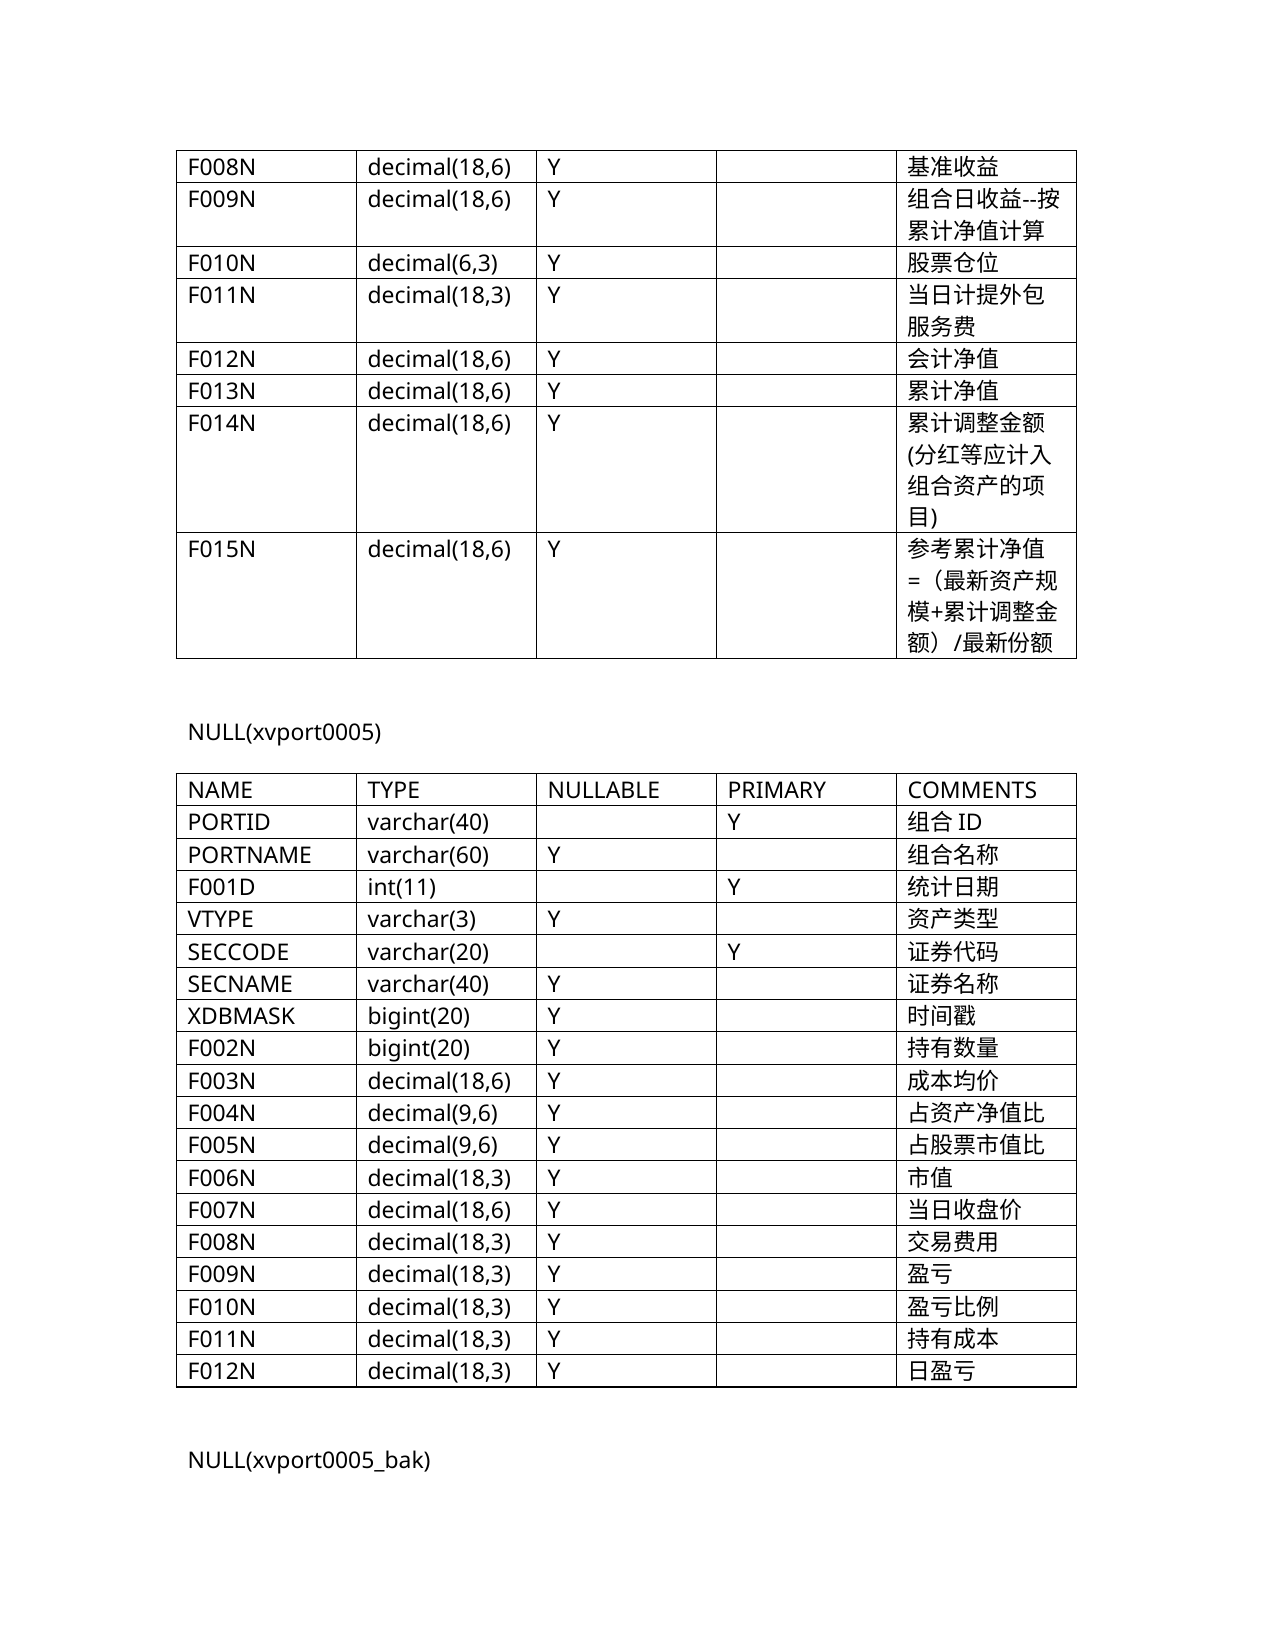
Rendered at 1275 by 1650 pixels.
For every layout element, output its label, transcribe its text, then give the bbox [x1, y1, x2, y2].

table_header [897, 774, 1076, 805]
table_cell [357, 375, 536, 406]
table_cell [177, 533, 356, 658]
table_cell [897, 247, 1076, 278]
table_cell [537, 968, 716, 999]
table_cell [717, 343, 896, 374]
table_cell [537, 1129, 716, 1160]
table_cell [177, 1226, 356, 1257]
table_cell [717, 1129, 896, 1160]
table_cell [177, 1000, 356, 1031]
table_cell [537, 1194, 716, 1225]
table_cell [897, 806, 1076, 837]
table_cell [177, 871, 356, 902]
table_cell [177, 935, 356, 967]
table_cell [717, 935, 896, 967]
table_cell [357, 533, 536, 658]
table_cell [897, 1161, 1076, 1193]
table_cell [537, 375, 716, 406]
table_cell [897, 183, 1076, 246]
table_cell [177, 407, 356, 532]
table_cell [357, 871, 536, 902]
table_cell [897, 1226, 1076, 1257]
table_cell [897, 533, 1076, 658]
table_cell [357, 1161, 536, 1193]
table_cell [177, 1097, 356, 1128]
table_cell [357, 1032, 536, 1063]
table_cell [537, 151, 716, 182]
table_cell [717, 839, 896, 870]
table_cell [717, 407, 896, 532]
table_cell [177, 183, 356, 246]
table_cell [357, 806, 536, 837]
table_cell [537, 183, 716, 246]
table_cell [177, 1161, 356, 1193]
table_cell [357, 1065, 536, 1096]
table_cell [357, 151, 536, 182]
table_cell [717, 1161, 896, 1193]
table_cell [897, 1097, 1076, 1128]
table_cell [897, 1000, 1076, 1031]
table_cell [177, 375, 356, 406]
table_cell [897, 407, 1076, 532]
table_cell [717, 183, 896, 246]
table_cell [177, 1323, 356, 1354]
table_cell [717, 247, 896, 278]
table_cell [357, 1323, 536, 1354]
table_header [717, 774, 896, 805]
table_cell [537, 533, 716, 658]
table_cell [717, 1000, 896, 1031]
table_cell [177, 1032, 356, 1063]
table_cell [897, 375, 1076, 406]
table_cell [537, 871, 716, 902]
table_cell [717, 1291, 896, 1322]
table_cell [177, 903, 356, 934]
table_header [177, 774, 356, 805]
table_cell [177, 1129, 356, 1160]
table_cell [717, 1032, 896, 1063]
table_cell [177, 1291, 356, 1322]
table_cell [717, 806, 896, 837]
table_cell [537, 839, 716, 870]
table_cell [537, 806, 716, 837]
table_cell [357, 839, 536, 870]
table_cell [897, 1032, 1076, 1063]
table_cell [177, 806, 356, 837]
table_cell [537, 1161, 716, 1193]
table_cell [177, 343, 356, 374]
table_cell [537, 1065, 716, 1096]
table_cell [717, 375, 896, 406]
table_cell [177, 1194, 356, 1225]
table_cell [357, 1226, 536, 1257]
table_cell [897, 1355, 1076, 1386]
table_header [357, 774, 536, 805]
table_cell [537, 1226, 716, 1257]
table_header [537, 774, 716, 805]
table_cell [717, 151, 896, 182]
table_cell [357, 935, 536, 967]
text NULL(xvport0005_bak) [187, 1444, 1087, 1476]
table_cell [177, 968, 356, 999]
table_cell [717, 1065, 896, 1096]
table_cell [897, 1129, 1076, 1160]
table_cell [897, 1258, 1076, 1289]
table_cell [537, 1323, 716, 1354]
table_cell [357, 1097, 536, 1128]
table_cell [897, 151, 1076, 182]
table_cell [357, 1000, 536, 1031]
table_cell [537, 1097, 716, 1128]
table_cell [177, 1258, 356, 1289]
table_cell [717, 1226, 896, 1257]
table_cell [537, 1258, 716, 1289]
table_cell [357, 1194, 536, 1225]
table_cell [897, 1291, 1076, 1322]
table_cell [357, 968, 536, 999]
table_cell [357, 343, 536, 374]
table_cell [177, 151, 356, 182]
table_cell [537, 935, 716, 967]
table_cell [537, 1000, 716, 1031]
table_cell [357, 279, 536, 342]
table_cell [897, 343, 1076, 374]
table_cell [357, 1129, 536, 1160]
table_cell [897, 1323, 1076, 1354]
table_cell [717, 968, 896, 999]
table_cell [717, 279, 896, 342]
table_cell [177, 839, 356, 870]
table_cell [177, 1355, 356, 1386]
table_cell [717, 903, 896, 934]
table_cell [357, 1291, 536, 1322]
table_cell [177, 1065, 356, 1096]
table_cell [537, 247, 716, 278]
text NULL(xvport0005) [187, 716, 1087, 747]
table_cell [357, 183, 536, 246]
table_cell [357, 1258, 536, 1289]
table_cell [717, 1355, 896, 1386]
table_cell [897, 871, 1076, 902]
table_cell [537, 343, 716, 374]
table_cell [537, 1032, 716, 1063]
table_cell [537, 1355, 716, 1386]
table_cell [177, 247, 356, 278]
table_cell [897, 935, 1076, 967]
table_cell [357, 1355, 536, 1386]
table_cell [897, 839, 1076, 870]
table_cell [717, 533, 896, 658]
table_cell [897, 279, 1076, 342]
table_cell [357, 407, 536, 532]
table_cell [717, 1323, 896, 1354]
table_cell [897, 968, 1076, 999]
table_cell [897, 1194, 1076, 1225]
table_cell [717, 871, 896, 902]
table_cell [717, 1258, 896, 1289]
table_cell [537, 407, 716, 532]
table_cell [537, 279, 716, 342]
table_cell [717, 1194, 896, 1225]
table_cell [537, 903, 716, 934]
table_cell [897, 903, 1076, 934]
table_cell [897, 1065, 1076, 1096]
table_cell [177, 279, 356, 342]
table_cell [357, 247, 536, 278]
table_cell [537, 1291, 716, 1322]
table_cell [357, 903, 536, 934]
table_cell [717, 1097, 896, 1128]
